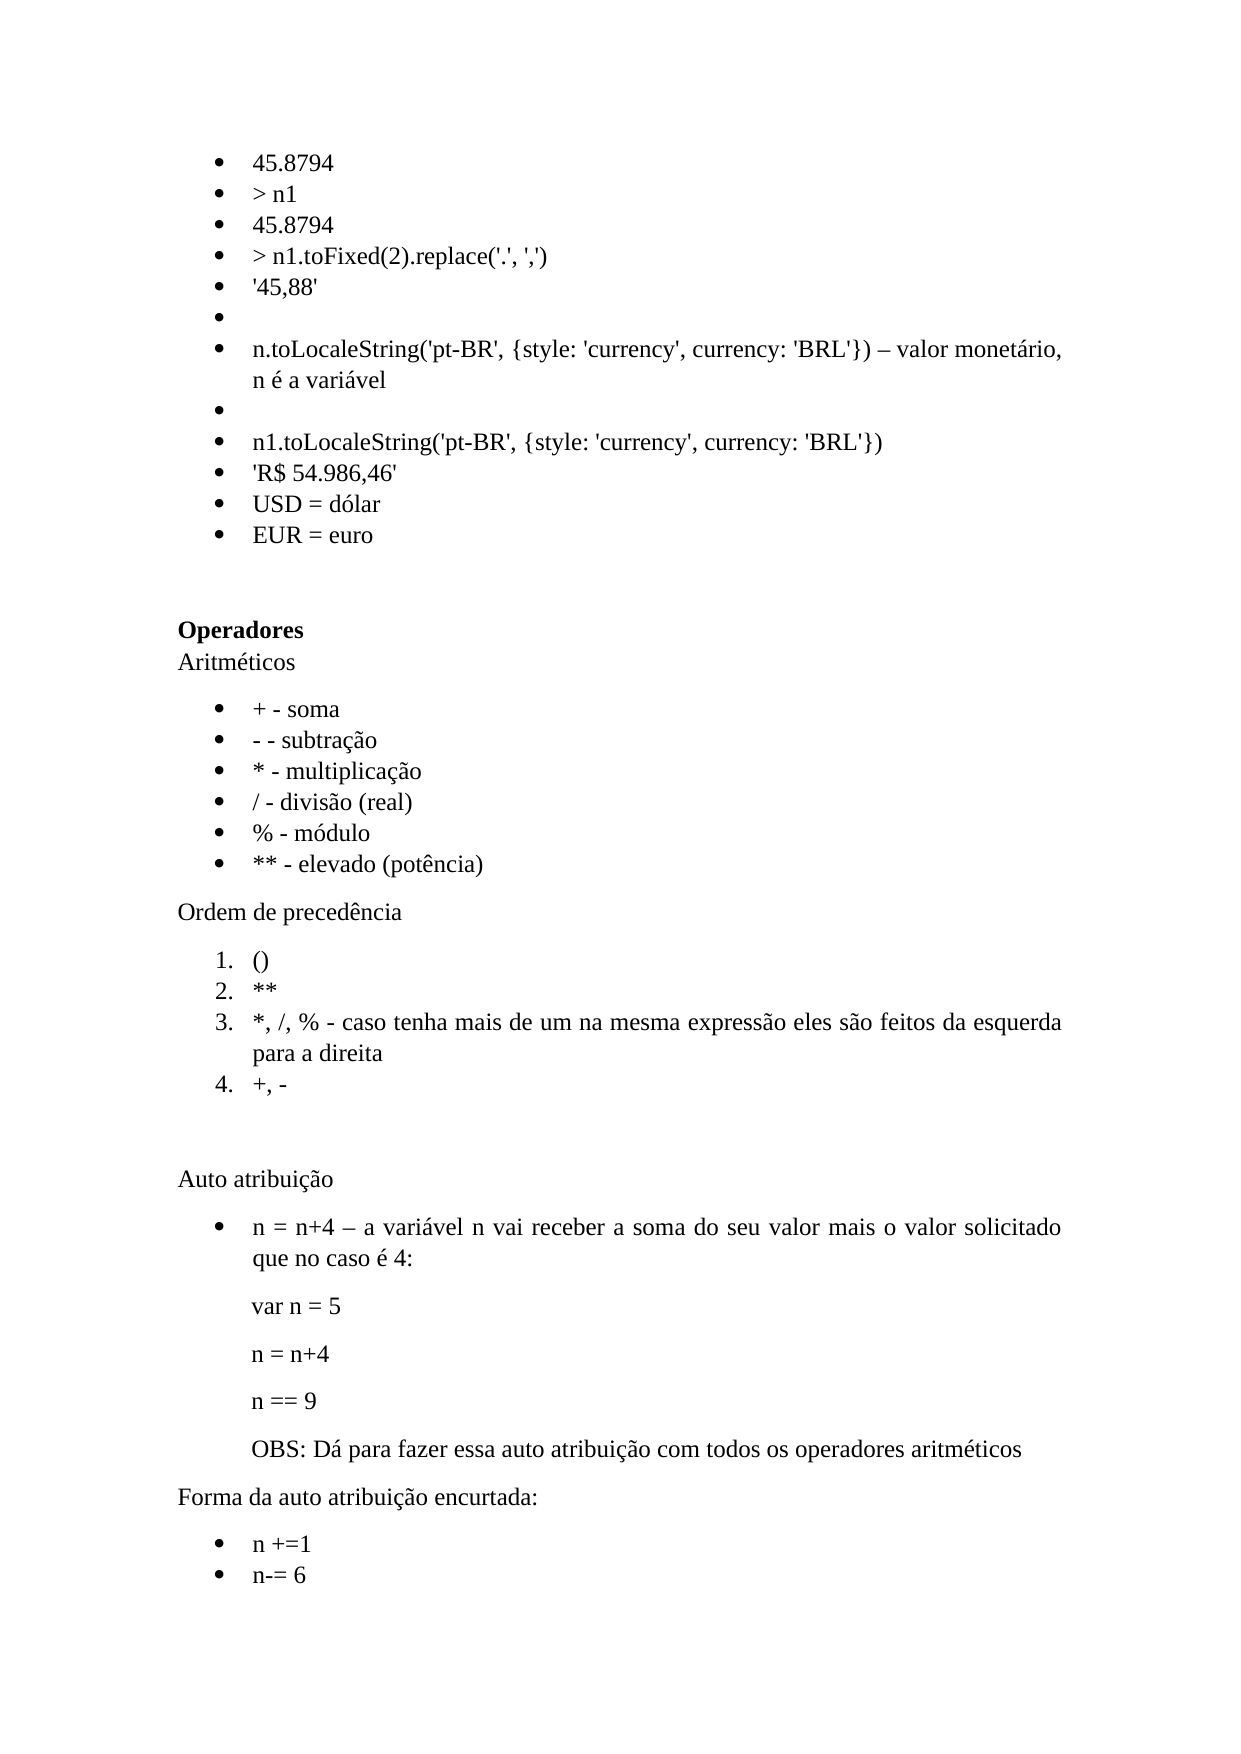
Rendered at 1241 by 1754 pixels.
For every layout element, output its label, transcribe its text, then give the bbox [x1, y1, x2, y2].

list > n1.toFixed(2).replace('.', ',') [215, 241, 1063, 269]
text Ordem de precedência [177, 897, 1063, 926]
list n.toLocaleString('pt-BR', {style: 'currency', currency: 'BRL'}) – valor monetário, n é a variável [215, 334, 1063, 394]
text Forma da auto atribuição encurtada: [177, 1482, 1063, 1511]
list () [215, 945, 1063, 974]
text var n = 5 [251, 1291, 1063, 1320]
list 'R$ 54.986,46' [215, 458, 1063, 487]
list ** - elevado (potência) [215, 849, 1063, 878]
text Auto atribuição [177, 1164, 1063, 1193]
list 45.8794 [215, 148, 1063, 176]
subtitle Operadores [177, 616, 1063, 644]
list % - módulo [215, 818, 1063, 847]
text n == 9 [251, 1386, 1063, 1415]
list n +=1 [215, 1529, 1063, 1558]
list '45,88' [215, 272, 1063, 301]
list - - subtração [215, 725, 1063, 754]
list +, - [215, 1069, 1063, 1098]
list + - soma [215, 694, 1063, 723]
list / - divisão (real) [215, 787, 1063, 816]
text n = n+4 [251, 1339, 1063, 1367]
list ** [215, 976, 1063, 1005]
list USD = dólar [215, 489, 1063, 518]
text Aritméticos [177, 647, 1063, 675]
list 45.8794 [215, 210, 1063, 238]
list *, /, % - caso tenha mais de um na mesma expressão eles são feitos da esquerda para a direita [215, 1007, 1063, 1067]
list n = n+4 – a variável n vai receber a soma do seu valor mais o valor solicitado que no caso é 4: [215, 1212, 1063, 1272]
list n-= 6 [215, 1561, 1063, 1589]
text OBS: Dá para fazer essa auto atribuição com todos os operadores aritméticos [251, 1434, 1063, 1463]
list * - multiplicação [215, 756, 1063, 785]
list > n1 [215, 179, 1063, 207]
list EUR = euro [215, 520, 1063, 549]
list n1.toLocaleString('pt-BR', {style: 'currency', currency: 'BRL'}) [215, 427, 1063, 456]
